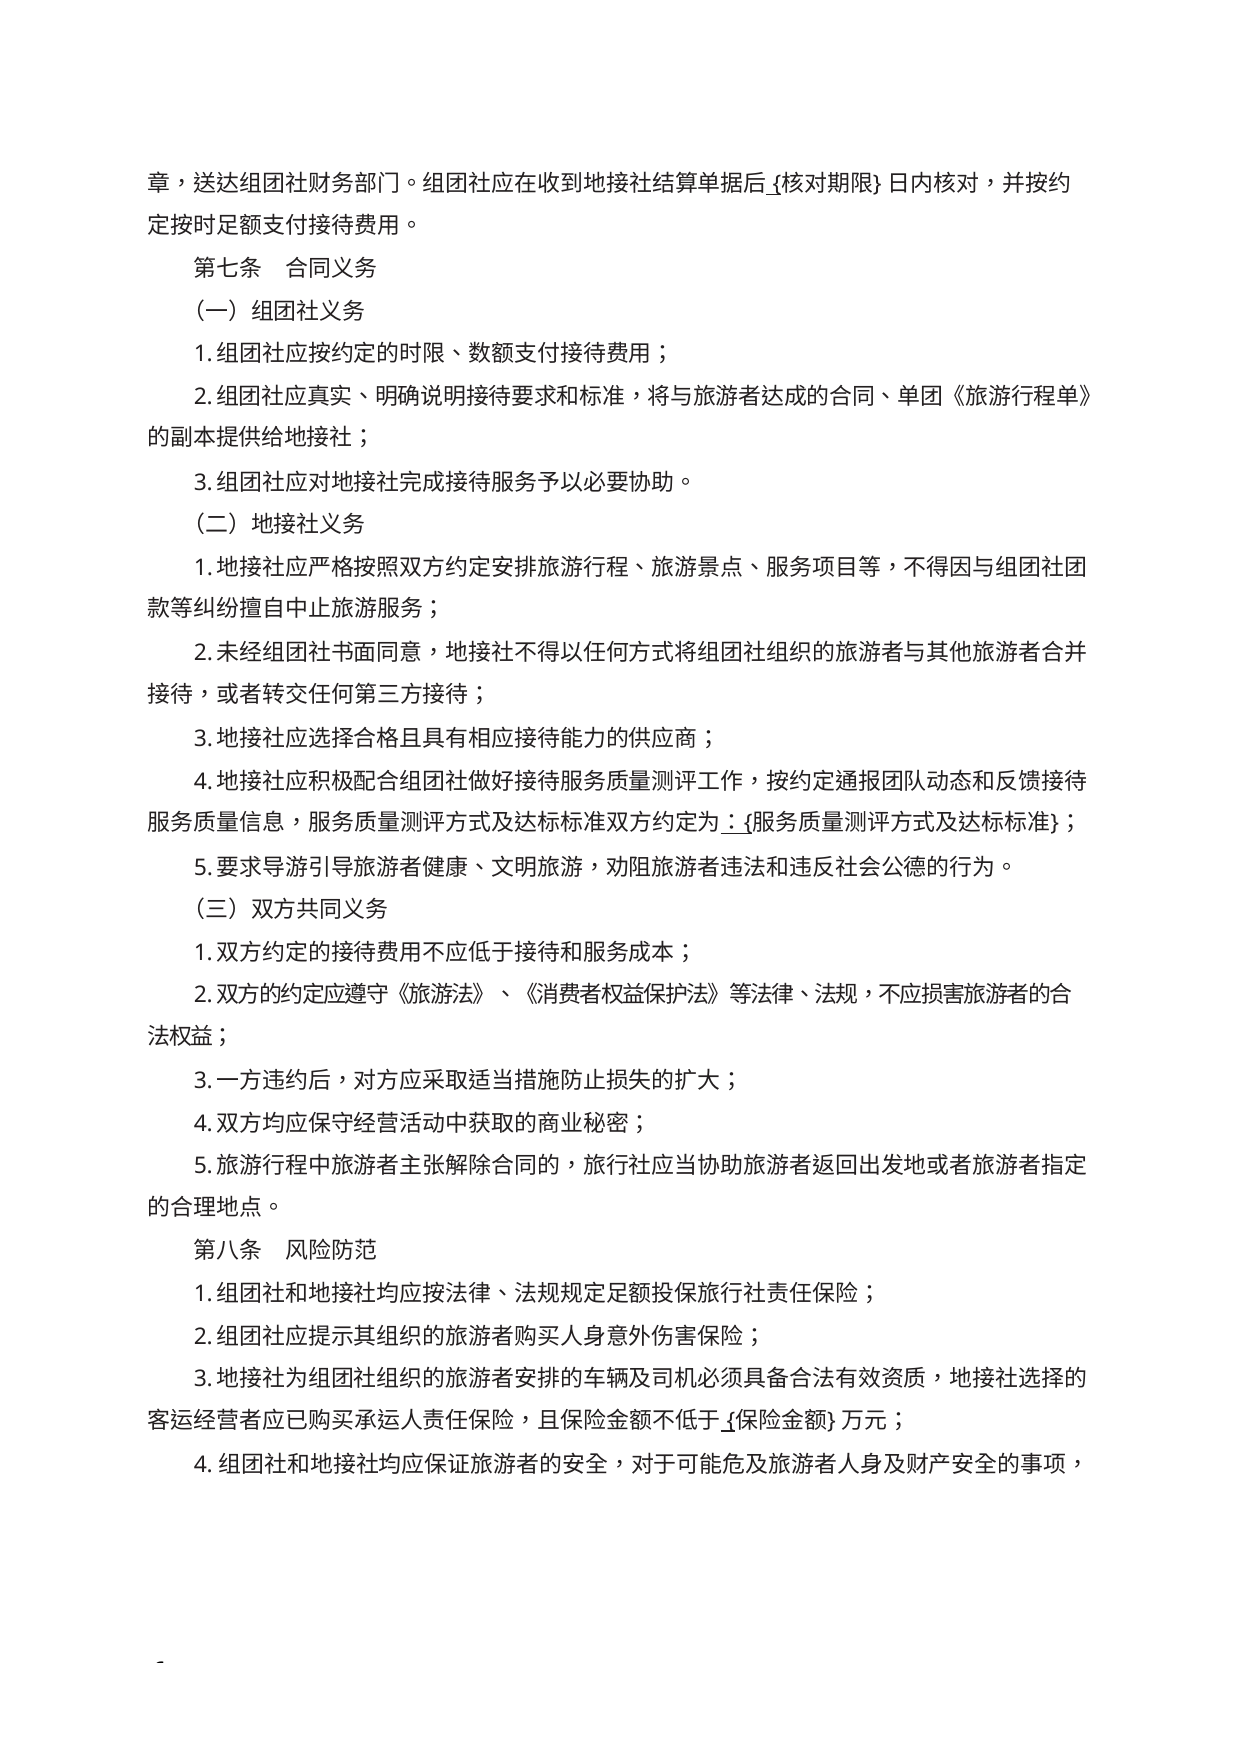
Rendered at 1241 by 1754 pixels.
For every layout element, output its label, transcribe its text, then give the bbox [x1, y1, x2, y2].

list 未经组团社书面同意，地接社不得以任何方式将组团社组织的旅游者与其他旅游者合并接待，或者转交任何第三方接待； [148, 636, 1093, 709]
list 双方均应保守经营活动中获取的商业秘密； [148, 1107, 1115, 1138]
list 地接社应严格按照双方约定安排旅游行程、旅游景点、服务项目等，不得因与组团社团款等纠纷擅自中止旅游服务； [148, 551, 1093, 623]
list 地接社应选择合格且具有相应接待能力的供应商； [193, 722, 1115, 753]
text 第八条 风险防范 [193, 1234, 1115, 1266]
list 地接社应积极配合组团社做好接待服务质量测评工作，按约定通报团队动态和反馈接待服务质量信息，服务质量测评方式及达标标准双方约定为：{服务质量测评方式及达标标准}； [148, 765, 1104, 837]
list 组团社应提示其组织的旅游者购买人身意外伤害保险； [148, 1319, 1115, 1351]
text 第七条 合同义务 [193, 252, 1115, 283]
list 组团社应按约定的时限、数额支付接待费用； [148, 337, 1115, 368]
list 要求导游引导旅游者健康、文明旅游，劝阻旅游者违法和违反社会公德的行为。 [193, 851, 1115, 882]
list 组团社和地接社均应按法律、法规规定足额投保旅行社责任保险； [148, 1277, 1115, 1308]
list 双方的约定应遵守《旅游法》、《消费者权益保护法》等法律、法规，不应损害旅游者的合法权益； [148, 978, 1093, 1051]
text （二）地接社义务 [182, 508, 1115, 539]
list 旅游行程中旅游者主张解除合同的，旅行社应当协助旅游者返回出发地或者旅游者指定的合理地点。 [148, 1149, 1093, 1222]
list 组团社应真实、明确说明接待要求和标准，将与旅游者达成的合同、单团《旅游行程单》的副本提供给地接社； [148, 380, 1104, 452]
list 组团社应对地接社完成接待服务予以必要协助。 [148, 465, 1115, 497]
text 章，送达组团社财务部门。组团社应在收到地接社结算单据后 {核对期限} 日内核对，并按约定按时足额支付接待费用。 [148, 167, 1093, 240]
text （一）组团社义务 [182, 295, 1115, 326]
text （三）双方共同义务 [182, 893, 1115, 924]
list 地接社为组团社组织的旅游者安排的车辆及司机必须具备合法有效资质，地接社选择的客运经营者应已购买承运人责任保险，且保险金额不低于 {保险金额} 万元； [148, 1362, 1093, 1435]
list 双方约定的接待费用不应低于接待和服务成本； [148, 936, 1115, 967]
list 组团社和地接社均应保证旅游者的安全，对于可能危及旅游者人身及财产安全的事项， [193, 1448, 1115, 1479]
list 一方违约后，对方应采取适当措施防止损失的扩大； [148, 1064, 1115, 1095]
